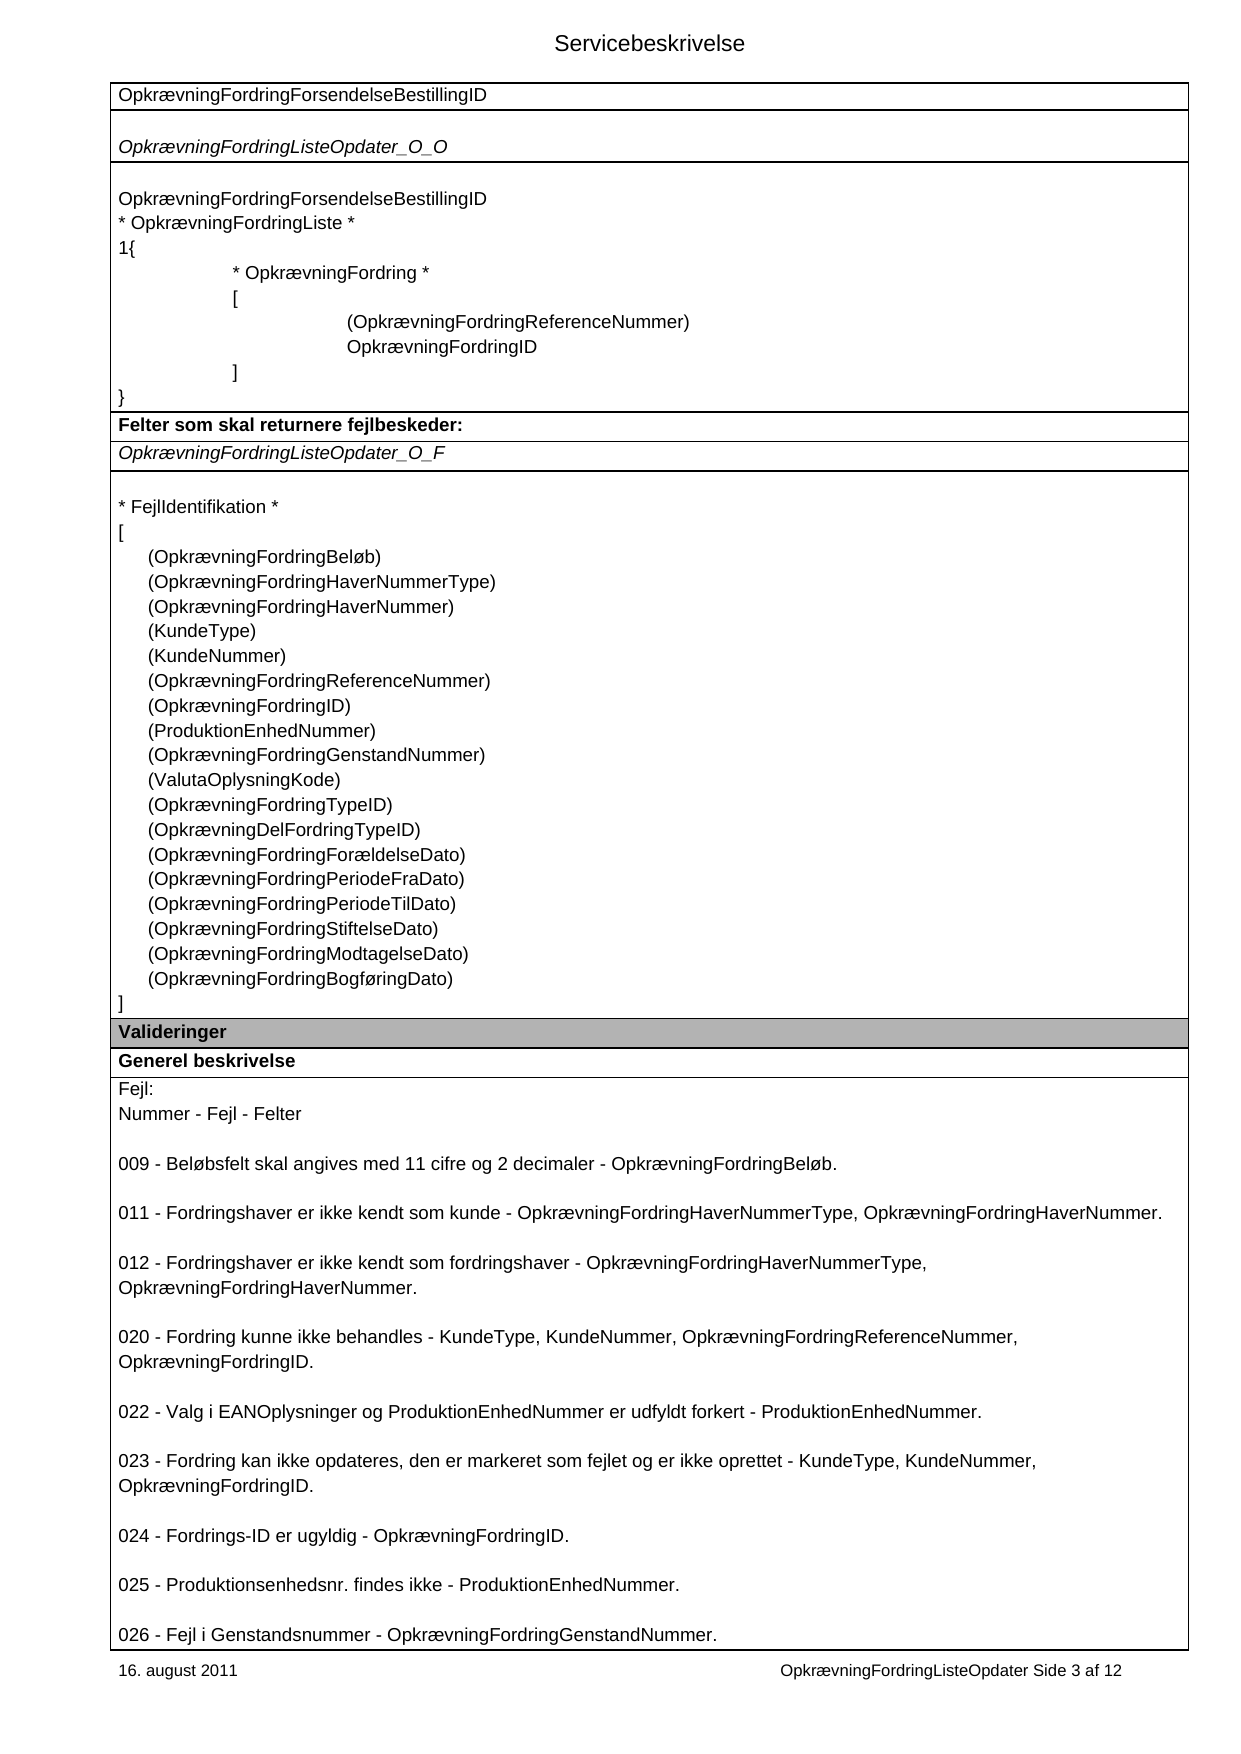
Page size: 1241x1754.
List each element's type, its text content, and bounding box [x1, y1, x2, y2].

table_cell Valideringer [111, 1019, 1188, 1047]
table_cell Generel beskrivelse [111, 1049, 1188, 1077]
table_cell Felter som skal returnere fejlbeskeder: [111, 413, 1188, 441]
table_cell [111, 84, 1188, 109]
table_cell OpkrævningFordringListeOpdater_O_F [111, 442, 1188, 470]
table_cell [111, 1078, 1188, 1649]
table_cell OpkrævningFordringForsendelseBestillingID * OpkrævningFordringListe * 1{ * OpkrævningFordring * [ (OpkrævningFordringReferenceNummer) OpkrævningFordringID ] } [111, 163, 1188, 411]
table_cell OpkrævningFordringListeOpdater_O_O [111, 111, 1188, 161]
table_cell * FejlIdentifikation * [ (OpkrævningFordringBeløb) (OpkrævningFordringHaverNummerType) (OpkrævningFordringHaverNummer) (KundeType) (KundeNummer) (OpkrævningFordringReferenceNummer) (OpkrævningFordringID) (ProduktionEnhedNummer) (OpkrævningFordringGenstandNummer) (ValutaOplysningKode) (OpkrævningFordringTypeID) (OpkrævningDelFordringTypeID) (OpkrævningFordringForældelseDato) (OpkrævningFordringPeriodeFraDato) (OpkrævningFordringPeriodeTilDato) (OpkrævningFordringStiftelseDato) (OpkrævningFordringModtagelseDato) (OpkrævningFordringBogføringDato) ] [111, 472, 1188, 1018]
